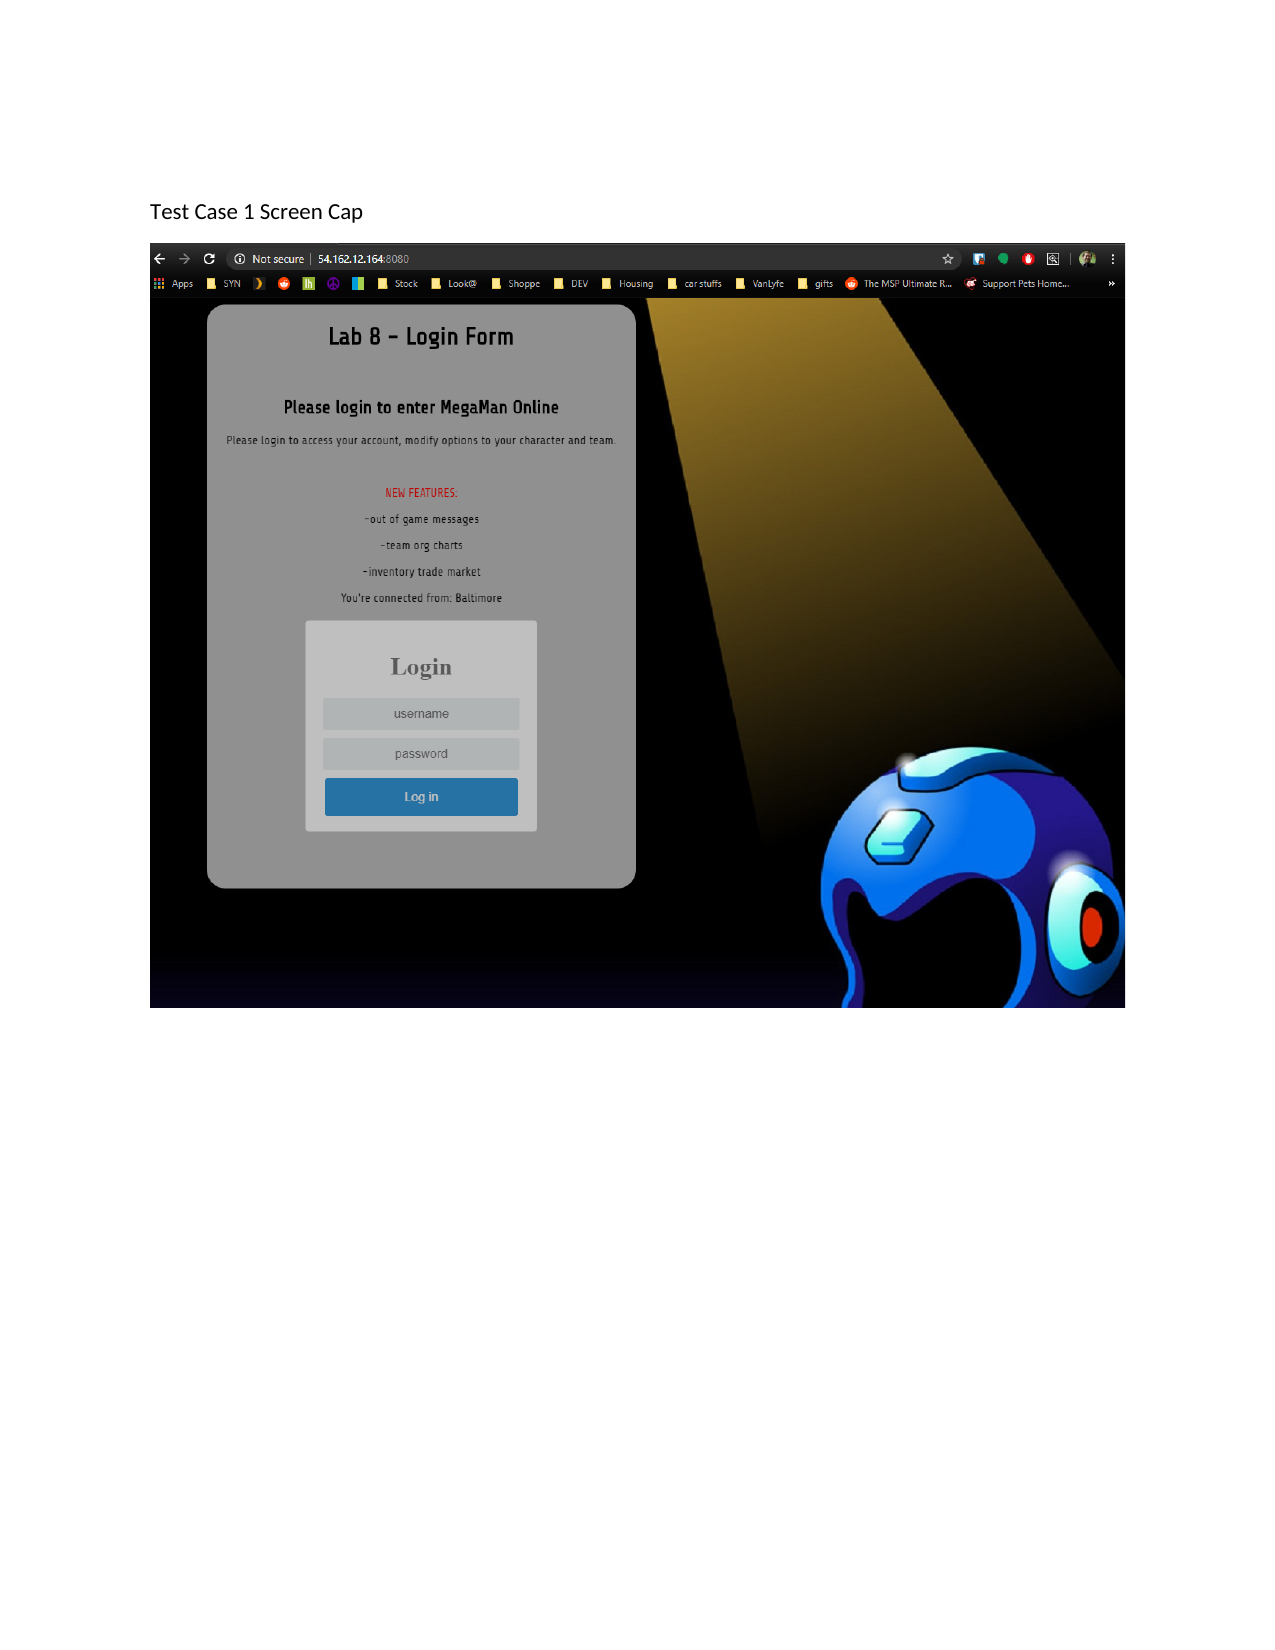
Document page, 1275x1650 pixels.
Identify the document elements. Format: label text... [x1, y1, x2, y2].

text Test Case 1 Screen Cap [150, 197, 1125, 225]
picture [150, 243, 1125, 1008]
